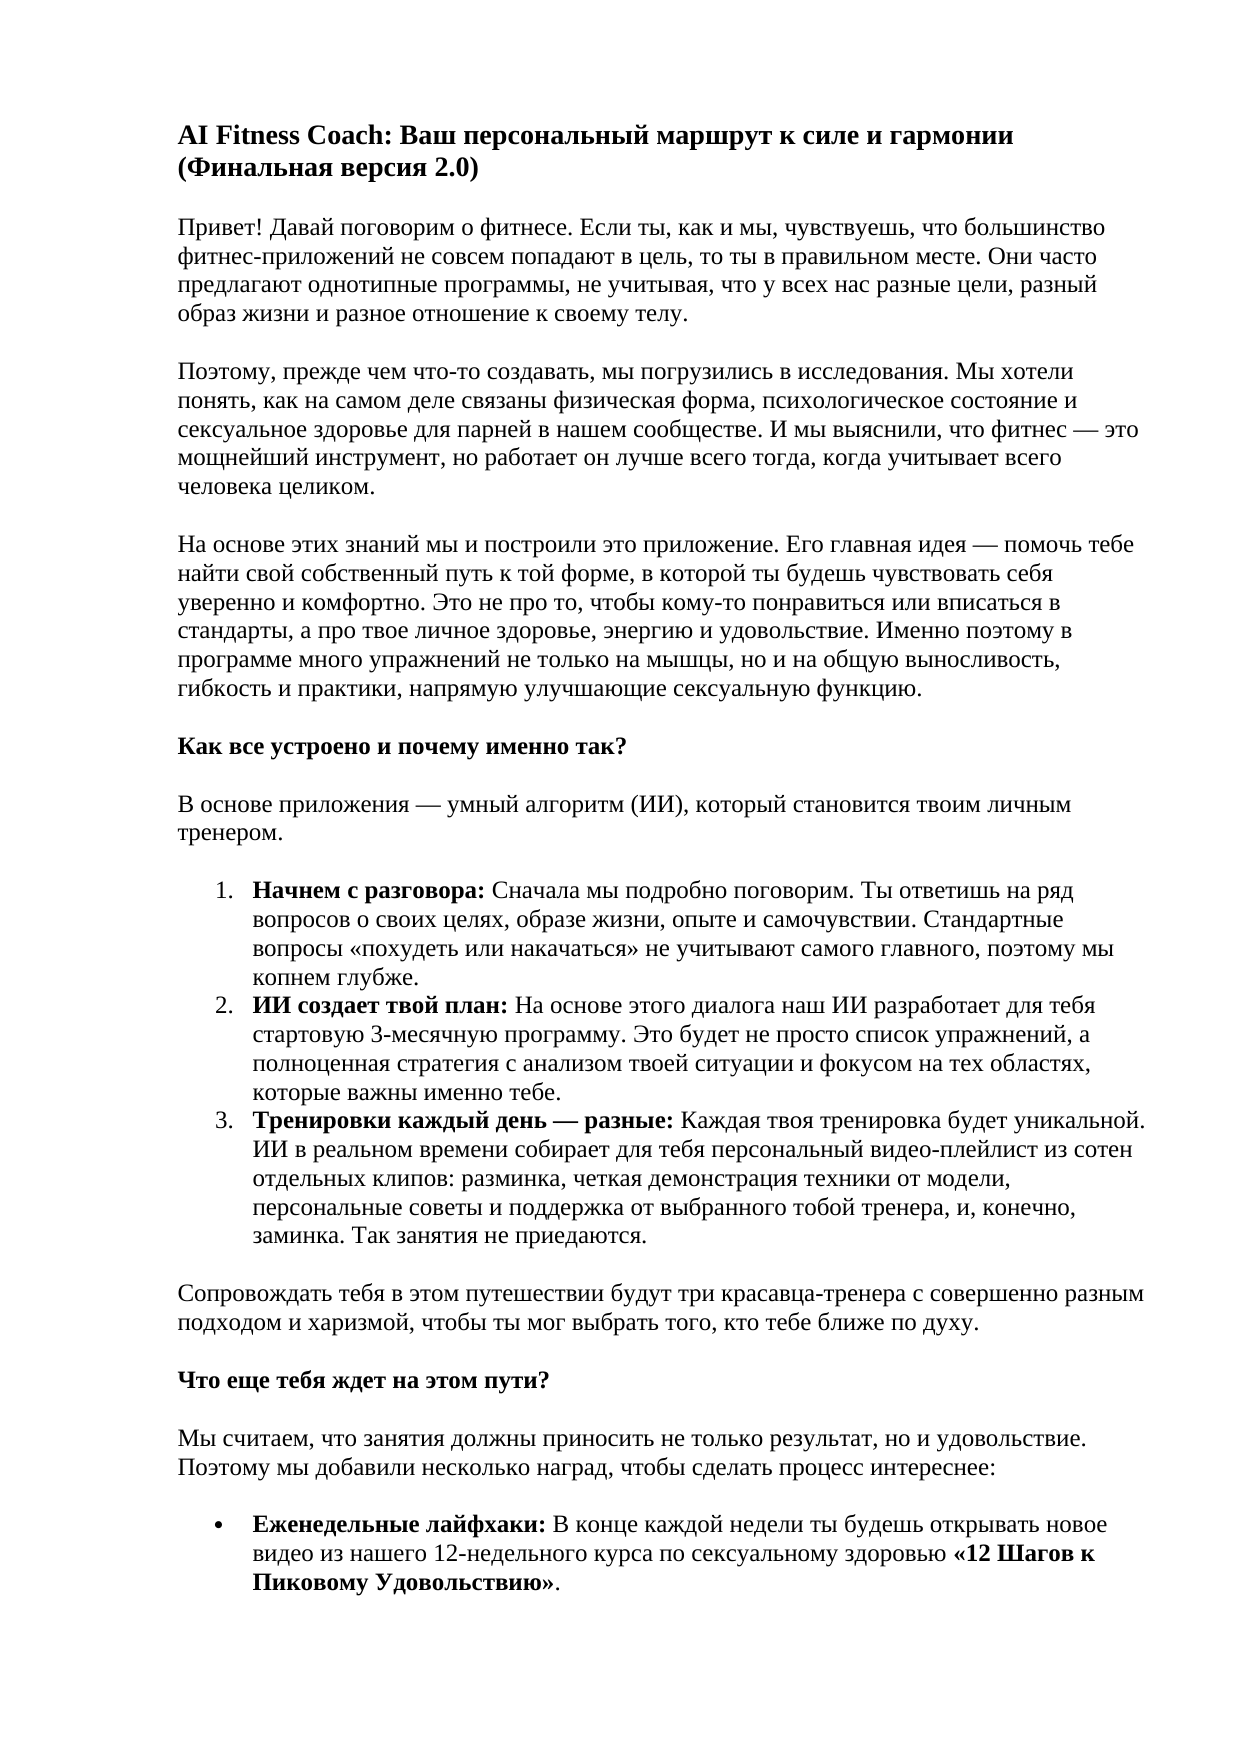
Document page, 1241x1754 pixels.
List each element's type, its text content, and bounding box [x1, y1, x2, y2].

text Мы считаем, что занятия должны приносить не только результат, но и удовольствие. Поэтому мы добавили несколько наград, чтобы сделать процесс интереснее: [177, 1423, 1152, 1480]
text Сопровождать тебя в этом путешествии будут три красавца-тренера с совершенно разным подходом и харизмой, чтобы ты мог выбрать того, кто тебе ближе по духу. [177, 1278, 1152, 1336]
list Еженедельные лайфхаки: В конце каждой недели ты будешь открывать новое видео из нашего 12-недельного курса по сексуальному здоровью «12 Шагов к Пиковому Удовольствию». [215, 1509, 1152, 1596]
list ИИ создает твой план: На основе этого диалога наш ИИ разработает для тебя стартовую 3-месячную программу. Это будет не просто список упражнений, а полноценная стратегия с анализом твоей ситуации и фокусом на тех областях, которые важны именно тебе. [215, 990, 1152, 1105]
text Привет! Давай поговорим о фитнесе. Если ты, как и мы, чувствуешь, что большинство фитнес-приложений не совсем попадают в цель, то ты в правильном месте. Они часто предлагают однотипные программы, не учитывая, что у всех нас разные цели, разный образ жизни и разное отношение к своему телу. [177, 212, 1152, 327]
text Что еще тебя ждет на этом пути? [177, 1365, 1152, 1394]
list Тренировки каждый день — разные: Каждая твоя тренировка будет уникальной. ИИ в реальном времени собирает для тебя персональный видео-плейлист из сотен отдельных клипов: разминка, четкая демонстрация техники от модели, персональные советы и поддержка от выбранного тобой тренера, и, конечно, заминка. Так занятия не приедаются. [215, 1105, 1152, 1249]
text Поэтому, прежде чем что-то создавать, мы погрузились в исследования. Мы хотели понять, как на самом деле связаны физическая форма, психологическое состояние и сексуальное здоровье для парней в нашем сообществе. И мы выяснили, что фитнес — это мощнейший инструмент, но работает он лучше всего тогда, когда учитывает всего человека целиком. [177, 356, 1152, 500]
text AI Fitness Coach: Ваш персональный маршрут к силе и гармонии (Финальная версия 2.0) [177, 118, 1152, 183]
text Как все устроено и почему именно так? [177, 731, 1152, 759]
list Начнем с разговора: Сначала мы подробно поговорим. Ты ответишь на ряд вопросов о своих целях, образе жизни, опыте и самочувствии. Стандартные вопросы «похудеть или накачаться» не учитывают самого главного, поэтому мы копнем глубже. [215, 875, 1152, 990]
text В основе приложения — умный алгоритм (ИИ), который становится твоим личным тренером. [177, 789, 1152, 846]
text На основе этих знаний мы и построили это приложение. Его главная идея — помочь тебе найти свой собственный путь к той форме, в которой ты будешь чувствовать себя уверенно и комфортно. Это не про то, чтобы кому-то понравиться или вписаться в стандарты, а про твое личное здоровье, энергию и удовольствие. Именно поэтому в программе много упражнений не только на мышцы, но и на общую выносливость, гибкость и практики, напрямую улучшающие сексуальную функцию. [177, 529, 1152, 702]
